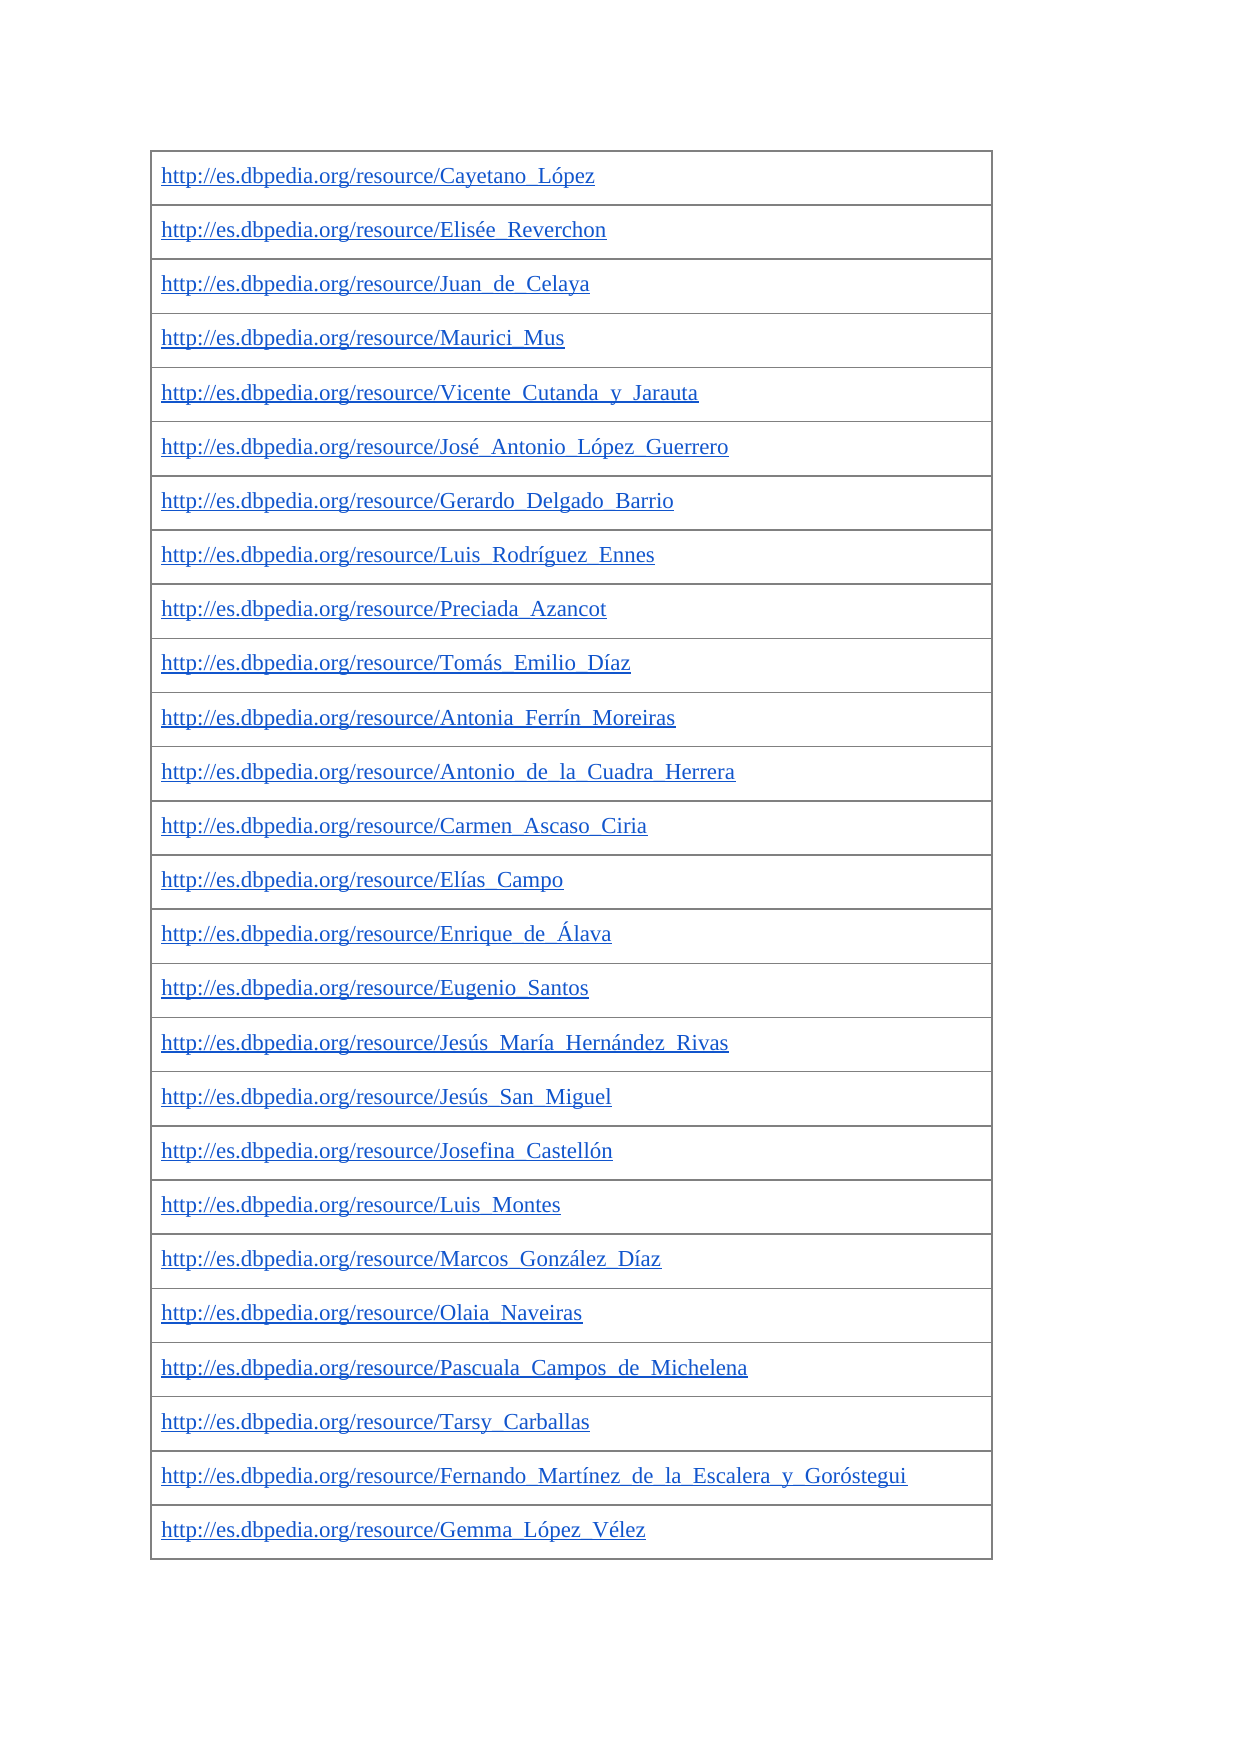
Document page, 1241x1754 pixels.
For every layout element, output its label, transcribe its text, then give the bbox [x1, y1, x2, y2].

table_cell http://es.dbpedia.org/resource/Tomás_Emilio_Díaz [152, 639, 991, 692]
table_cell http://es.dbpedia.org/resource/Carmen_Ascaso_Ciria [152, 802, 991, 854]
table_cell http://es.dbpedia.org/resource/Jesús_María_Hernández_Rivas [152, 1018, 991, 1071]
table_cell http://es.dbpedia.org/resource/Vicente_Cutanda_y_Jarauta [152, 368, 991, 421]
table_cell http://es.dbpedia.org/resource/Maurici_Mus [152, 314, 991, 367]
table_cell http://es.dbpedia.org/resource/Tarsy_Carballas [152, 1397, 991, 1450]
table_cell http://es.dbpedia.org/resource/Luis_Montes [152, 1181, 991, 1233]
table_cell http://es.dbpedia.org/resource/Olaia_Naveiras [152, 1289, 991, 1342]
table_cell http://es.dbpedia.org/resource/Eugenio_Santos [152, 964, 991, 1017]
table_cell http://es.dbpedia.org/resource/Gerardo_Delgado_Barrio [152, 477, 991, 529]
table_cell http://es.dbpedia.org/resource/Enrique_de_Álava [152, 910, 991, 962]
table_cell http://es.dbpedia.org/resource/Antonia_Ferrín_Moreiras [152, 693, 991, 746]
table_cell http://es.dbpedia.org/resource/Pascuala_Campos_de_Michelena [152, 1343, 991, 1396]
table_cell http://es.dbpedia.org/resource/Elías_Campo [152, 856, 991, 908]
table_cell http://es.dbpedia.org/resource/Josefina_Castellón [152, 1127, 991, 1179]
table_cell http://es.dbpedia.org/resource/Gemma_López_Vélez [152, 1506, 991, 1558]
table_cell http://es.dbpedia.org/resource/José_Antonio_López_Guerrero [152, 422, 991, 475]
table_cell http://es.dbpedia.org/resource/Preciada_Azancot [152, 585, 991, 637]
table_cell http://es.dbpedia.org/resource/Fernando_Martínez_de_la_Escalera_y_Goróstegui [152, 1452, 991, 1504]
table_cell http://es.dbpedia.org/resource/Elisée_Reverchon [152, 206, 991, 258]
table_cell http://es.dbpedia.org/resource/Cayetano_López [152, 152, 991, 204]
table_cell http://es.dbpedia.org/resource/Juan_de_Celaya [152, 260, 991, 312]
table_cell http://es.dbpedia.org/resource/Luis_Rodríguez_Ennes [152, 531, 991, 583]
table_cell http://es.dbpedia.org/resource/Jesús_San_Miguel [152, 1072, 991, 1125]
table_cell http://es.dbpedia.org/resource/Marcos_González_Díaz [152, 1235, 991, 1287]
table_cell http://es.dbpedia.org/resource/Antonio_de_la_Cuadra_Herrera [152, 747, 991, 800]
